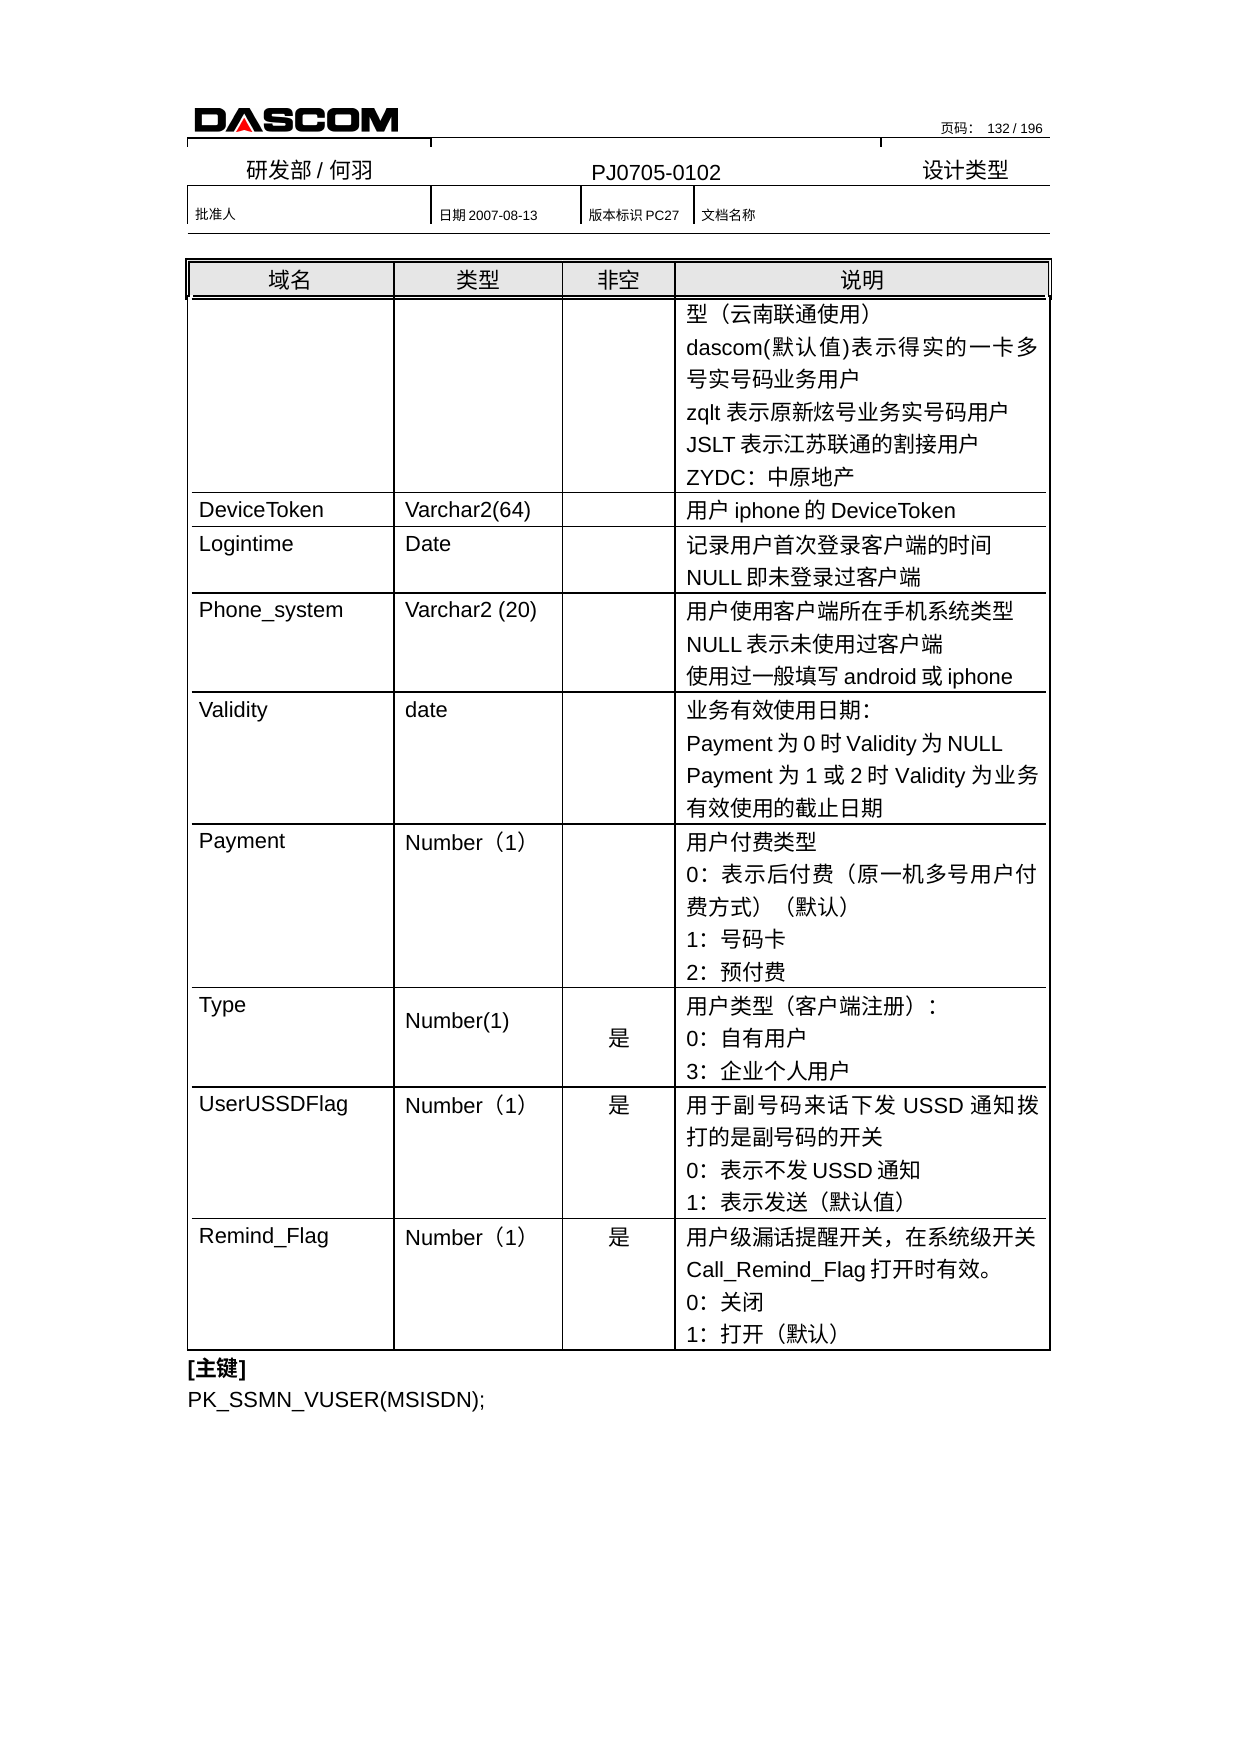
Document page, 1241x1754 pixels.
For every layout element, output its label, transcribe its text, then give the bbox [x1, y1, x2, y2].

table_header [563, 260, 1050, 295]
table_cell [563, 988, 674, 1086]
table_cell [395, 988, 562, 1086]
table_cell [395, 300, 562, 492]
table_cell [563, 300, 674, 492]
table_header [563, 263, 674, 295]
picture [194, 108, 398, 132]
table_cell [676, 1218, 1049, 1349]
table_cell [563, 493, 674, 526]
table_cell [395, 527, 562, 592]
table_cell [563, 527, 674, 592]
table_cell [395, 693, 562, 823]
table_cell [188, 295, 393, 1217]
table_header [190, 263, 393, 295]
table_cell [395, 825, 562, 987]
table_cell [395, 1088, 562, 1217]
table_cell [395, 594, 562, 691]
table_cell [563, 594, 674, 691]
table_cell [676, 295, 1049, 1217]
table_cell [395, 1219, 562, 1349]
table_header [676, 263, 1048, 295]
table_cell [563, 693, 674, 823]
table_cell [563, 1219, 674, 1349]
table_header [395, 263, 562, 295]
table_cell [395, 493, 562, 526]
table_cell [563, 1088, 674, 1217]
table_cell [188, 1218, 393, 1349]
text PK_SSMN_VUSER(MSISDN); [187, 1383, 1053, 1416]
text [主键] [187, 1351, 1053, 1383]
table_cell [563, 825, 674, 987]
